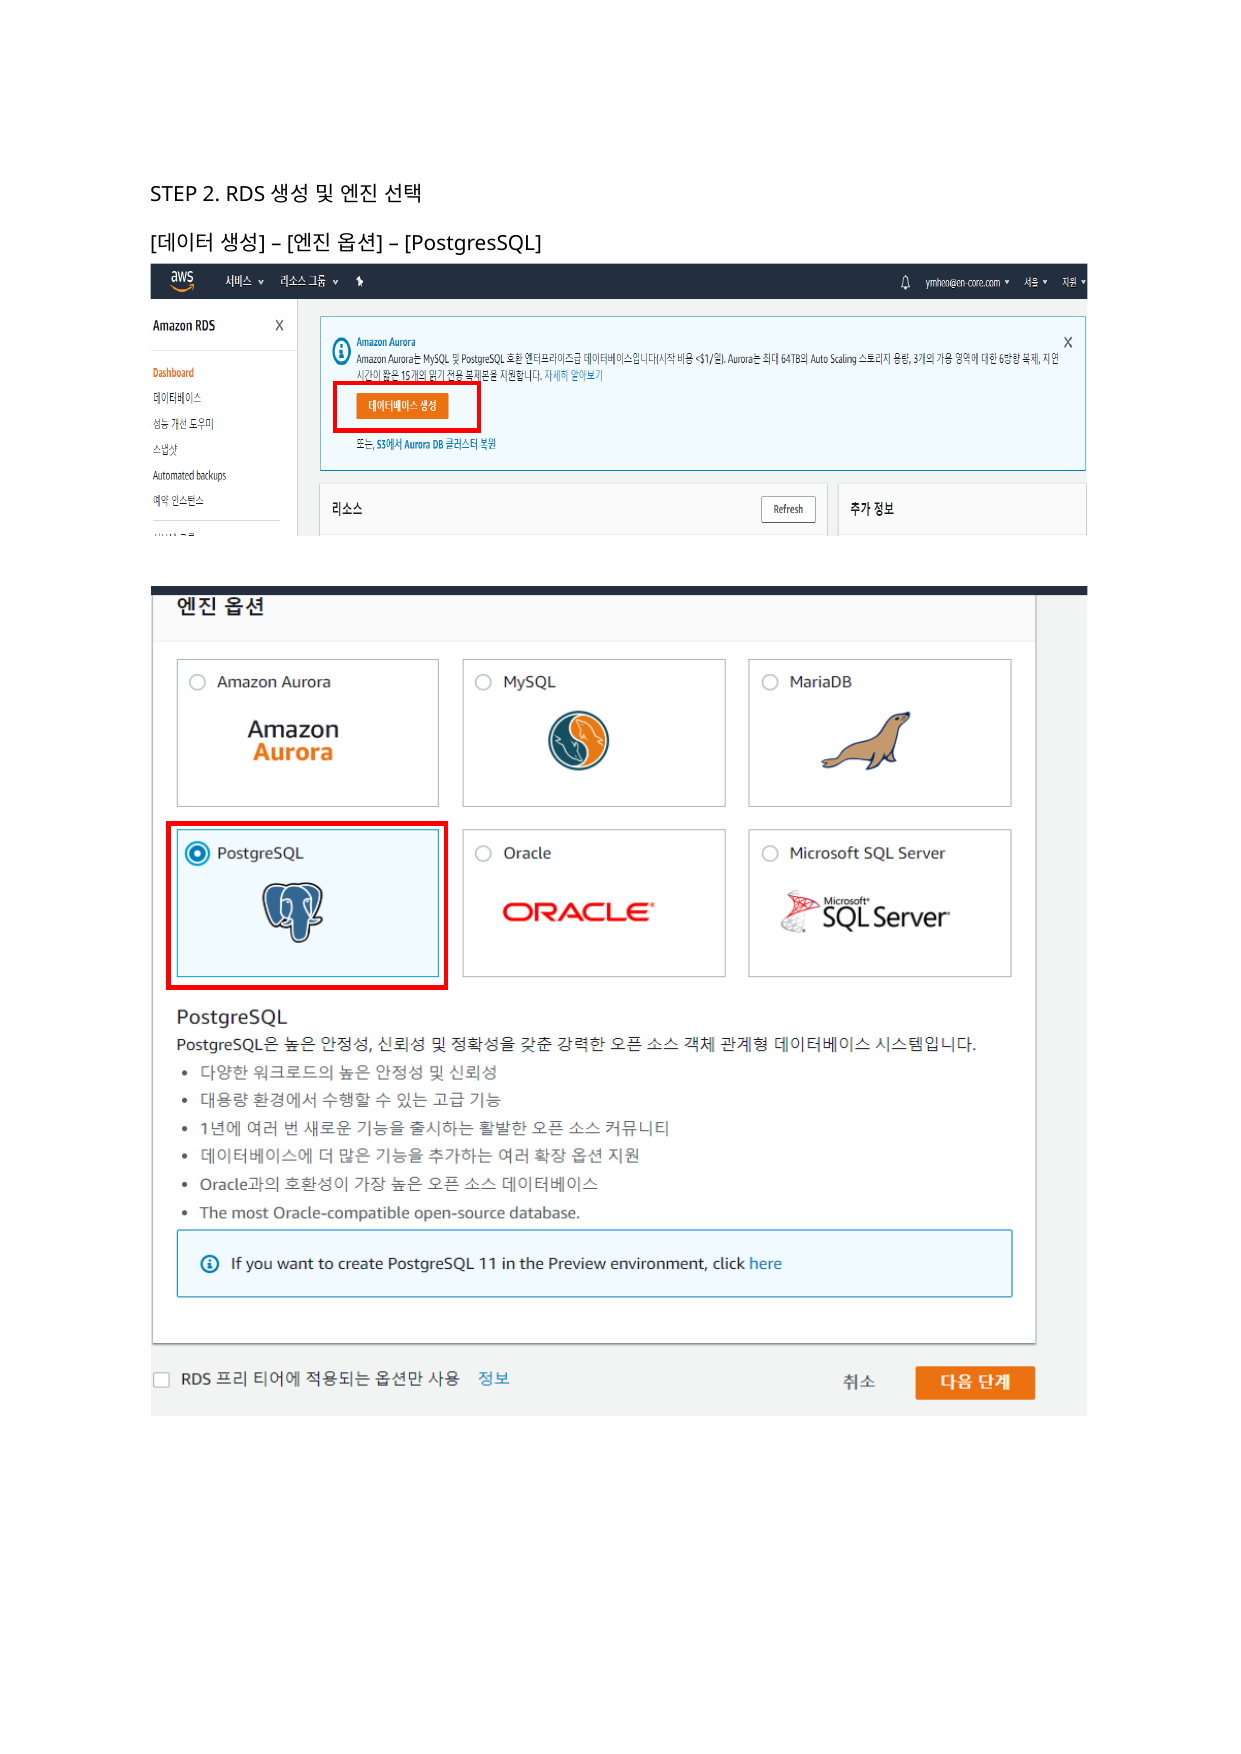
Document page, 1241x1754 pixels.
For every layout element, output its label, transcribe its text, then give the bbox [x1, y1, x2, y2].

picture [150, 257, 1087, 535]
picture [150, 586, 1087, 1414]
text STEP 2. RDS 생성 및 엔진 선택 [150, 177, 1090, 207]
text [데이터 생성] – [엔진 옵션] – [PostgresSQL] [150, 227, 1090, 257]
